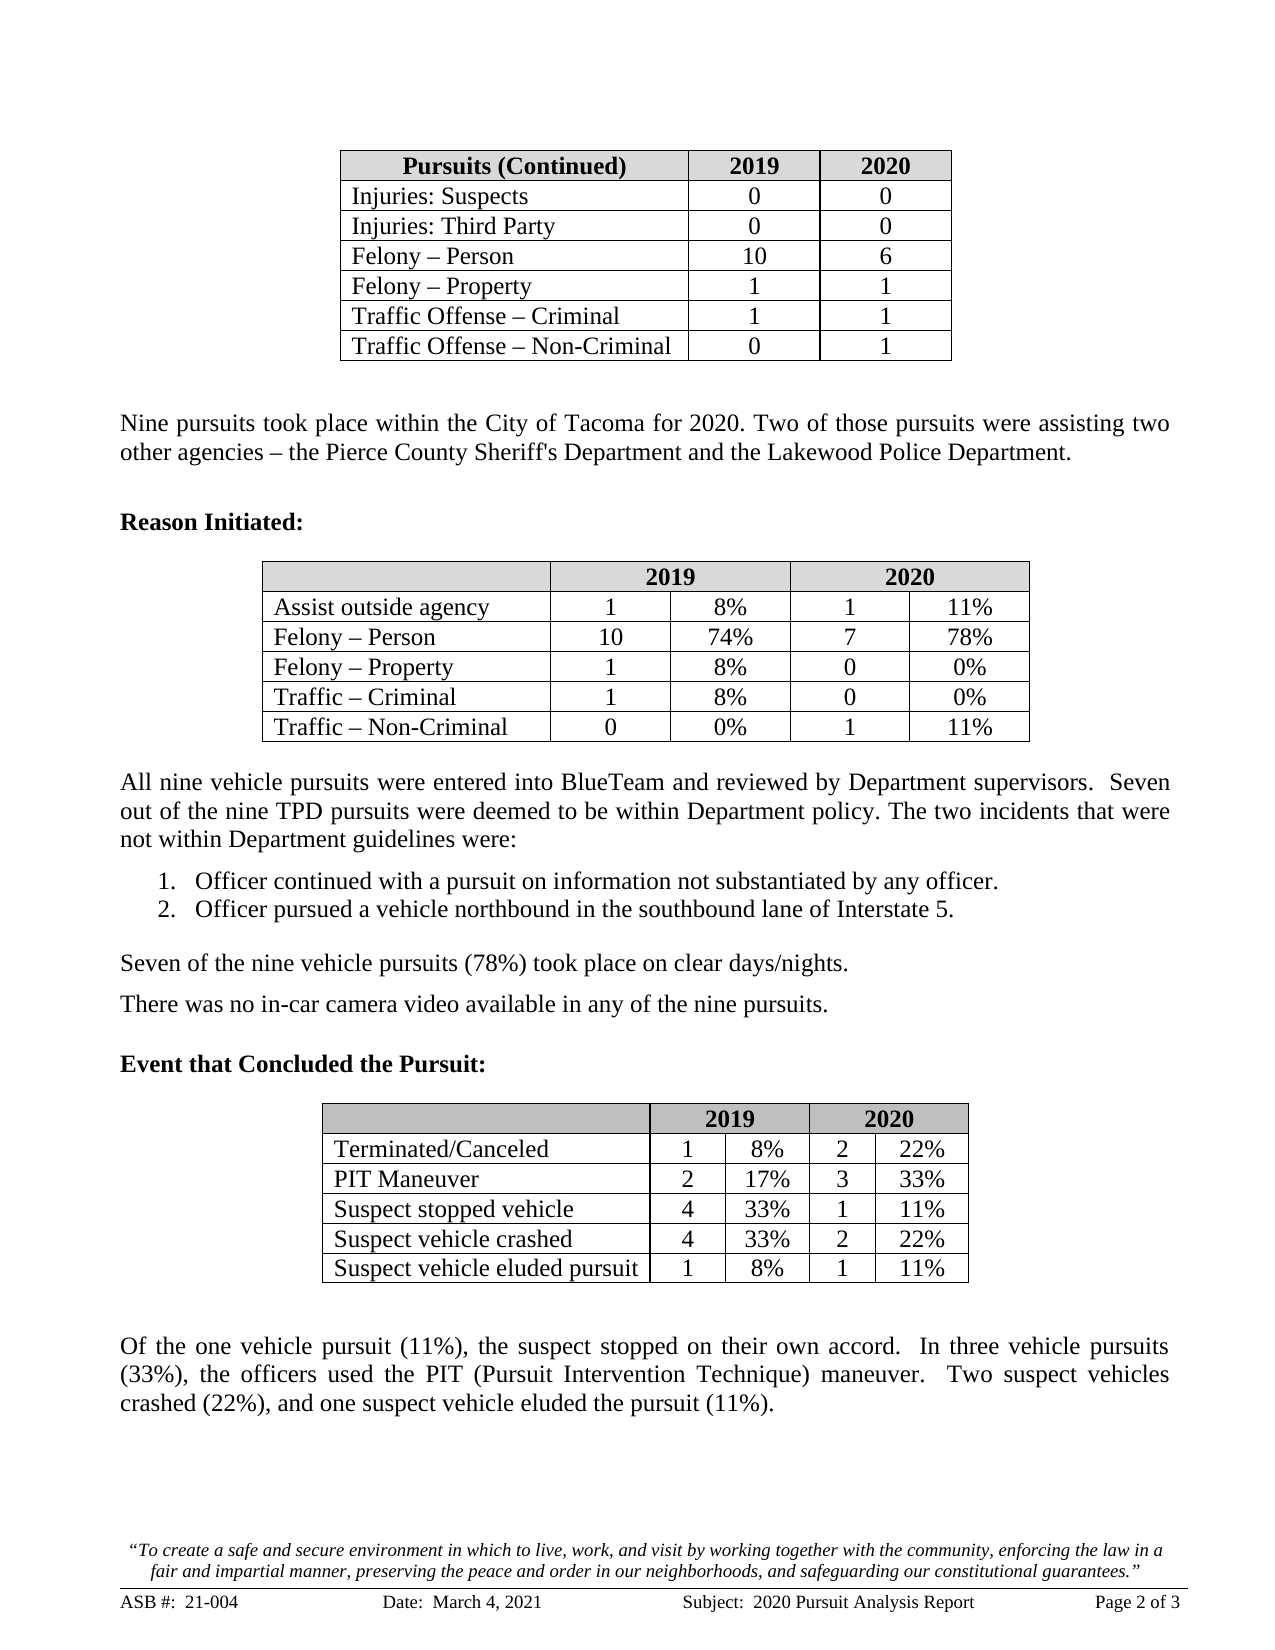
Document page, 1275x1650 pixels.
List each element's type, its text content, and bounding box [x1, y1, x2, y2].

table_cell 4 [651, 1224, 725, 1252]
table_cell 11% [876, 1194, 968, 1223]
table_cell 0% [910, 652, 1029, 681]
table_cell 8% [671, 682, 790, 711]
table_header 2020 [791, 562, 1029, 591]
table_header 2019 [551, 562, 790, 591]
table_cell 0 [791, 652, 909, 681]
text Nine pursuits took place within the City of Tacoma for 2020. Two of those pursuits were assisting two other agencies – the Pierce County Sheriff's Department and the Lakewood Police Department. [120, 408, 1171, 466]
table_cell 1 [651, 1134, 725, 1163]
table_cell Traffic Offense – Criminal [341, 301, 688, 330]
table_cell 11% [910, 712, 1029, 741]
table_cell Suspect stopped vehicle [323, 1194, 649, 1223]
table_header [323, 1104, 649, 1133]
table_cell 2 [810, 1134, 875, 1163]
table_cell 1 [810, 1194, 875, 1223]
table_cell 0 [791, 682, 909, 711]
table_cell 0 [551, 712, 670, 741]
table_cell 78% [910, 622, 1029, 651]
text All nine vehicle pursuits were entered into BlueTeam and reviewed by Department supervisors. Seven out of the nine TPD pursuits were deemed to be within Department policy. The two incidents that were not within Department guidelines were: [120, 767, 1171, 853]
table_cell Felony – Property [341, 271, 688, 300]
table_cell 0 [821, 181, 951, 210]
table_cell Traffic Offense – Non-Criminal [341, 331, 688, 360]
table_cell 1 [810, 1254, 875, 1282]
table_cell 1 [821, 301, 951, 330]
table_cell 2 [810, 1224, 875, 1252]
table_cell 11% [910, 592, 1029, 621]
table_cell 22% [876, 1224, 968, 1252]
table_cell 8% [726, 1254, 809, 1282]
table_cell PIT Maneuver [323, 1164, 649, 1193]
table_cell 33% [876, 1164, 968, 1193]
text There was no in-car camera video available in any of the nine pursuits. [120, 989, 1171, 1018]
table_cell Felony – Property [263, 652, 550, 681]
table_cell 10 [551, 622, 670, 651]
list Officer pursued a vehicle northbound in the southbound lane of Interstate 5. [157, 894, 1171, 923]
table_cell 3 [810, 1164, 875, 1193]
table_cell 1 [791, 592, 909, 621]
table_cell 17% [726, 1164, 809, 1193]
table_cell 1 [689, 271, 819, 300]
text Seven of the nine vehicle pursuits (78%) took place on clear days/nights. [120, 948, 1171, 977]
table_cell 7 [791, 622, 909, 651]
table_cell Suspect vehicle crashed [323, 1224, 649, 1252]
table_cell 11% [876, 1254, 968, 1282]
table_cell 8% [671, 652, 790, 681]
table_cell 1 [821, 271, 951, 300]
table_cell 1 [551, 592, 670, 621]
table_cell 1 [791, 712, 909, 741]
table_cell 2020 [821, 151, 951, 180]
table_cell 1 [689, 301, 819, 330]
table_cell 2 [651, 1164, 725, 1193]
table_cell 10 [689, 241, 819, 270]
text Of the one vehicle pursuit (11%), the suspect stopped on their own accord. In three vehicle pursuits (33%), the officers used the PIT (Pursuit Intervention Technique) maneuver. Two suspect vehicles crashed (22%), and one suspect vehicle eluded the pursuit (11%). [120, 1331, 1171, 1417]
table_header 2019 [651, 1104, 809, 1133]
table_cell Felony – Person [263, 622, 550, 651]
table_cell 22% [876, 1134, 968, 1163]
table_cell 33% [726, 1194, 809, 1223]
table_cell 8% [671, 592, 790, 621]
table_cell Pursuits (Continued) [341, 151, 688, 180]
table_header [263, 562, 550, 591]
table_cell Suspect vehicle eluded pursuit [323, 1254, 649, 1282]
table_cell 33% [726, 1224, 809, 1252]
table_cell Terminated/Canceled [323, 1134, 649, 1163]
table_cell 0 [821, 211, 951, 240]
table_cell 1 [551, 652, 670, 681]
table_cell Injuries: Suspects [341, 181, 688, 210]
table_cell 6 [821, 241, 951, 270]
table_cell 0 [689, 181, 819, 210]
table_cell 2019 [689, 151, 819, 180]
table_cell 0% [671, 712, 790, 741]
table_cell 1 [821, 331, 951, 360]
table_cell Assist outside agency [263, 592, 550, 621]
table_cell 0 [689, 331, 819, 360]
table_cell Felony – Person [341, 241, 688, 270]
table_header 2020 [810, 1104, 968, 1133]
table_cell 8% [726, 1134, 809, 1163]
table_cell 1 [551, 682, 670, 711]
text Reason Initiated: [120, 507, 1171, 536]
table_cell 4 [651, 1194, 725, 1223]
table_cell 1 [651, 1254, 725, 1282]
table_cell 0 [689, 211, 819, 240]
table_cell Injuries: Third Party [341, 211, 688, 240]
list Officer continued with a pursuit on information not substantiated by any officer. [157, 866, 1171, 894]
table_cell Traffic – Criminal [263, 682, 550, 711]
table_cell 0% [910, 682, 1029, 711]
table_cell Traffic – Non-Criminal [263, 712, 550, 741]
text Event that Concluded the Pursuit: [120, 1049, 1171, 1078]
table_cell 74% [671, 622, 790, 651]
